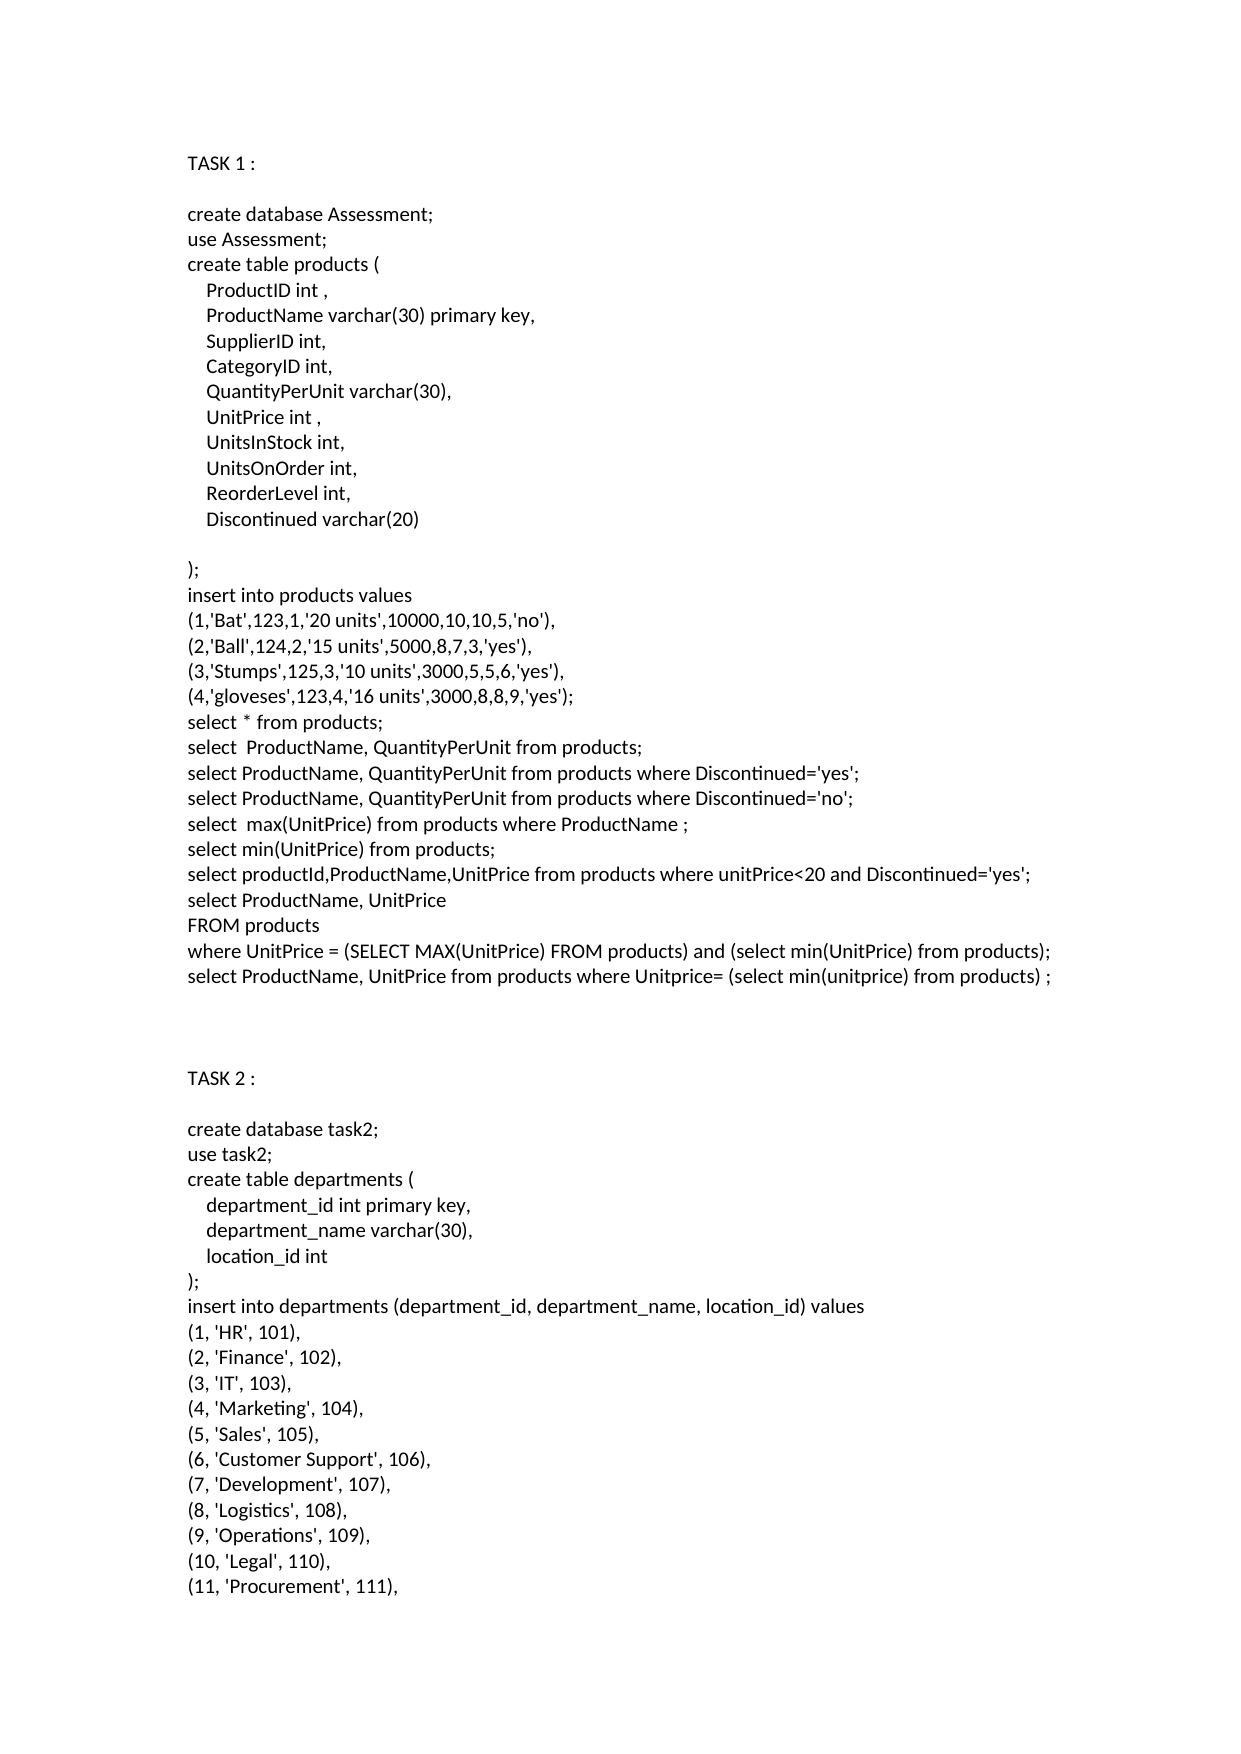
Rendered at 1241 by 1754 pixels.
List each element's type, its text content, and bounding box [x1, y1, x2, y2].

text select max(UnitPrice) from products where ProductName ; [187, 811, 1053, 836]
text create database task2; [187, 1116, 1053, 1141]
text ); [187, 557, 1053, 582]
text (5, 'Sales', 105), [187, 1421, 1053, 1446]
text UnitsInStock int, [187, 429, 1053, 455]
text ProductName varchar(30) primary key, [187, 302, 1053, 328]
text (1, 'HR', 101), [187, 1319, 1053, 1344]
text TASK 1 : [187, 150, 1053, 175]
text ); [187, 1268, 1053, 1294]
text use task2; [187, 1141, 1053, 1167]
text select ProductName, QuantityPerUnit from products; [187, 734, 1053, 760]
text (6, 'Customer Support', 106), [187, 1446, 1053, 1472]
text CategoryID int, [187, 353, 1053, 379]
text select ProductName, QuantityPerUnit from products where Discontinued='no'; [187, 785, 1053, 811]
text create table products ( [187, 252, 1053, 277]
text select * from products; [187, 709, 1053, 734]
text Discontinued varchar(20) [187, 506, 1053, 531]
text (3, 'IT', 103), [187, 1370, 1053, 1395]
text UnitPrice int , [187, 404, 1053, 429]
text UnitsOnOrder int, [187, 455, 1053, 480]
text (7, 'Development', 107), [187, 1472, 1053, 1497]
text (11, 'Procurement', 111), [187, 1573, 1053, 1599]
text use Assessment; [187, 226, 1053, 252]
text (2,'Ball',124,2,'15 units',5000,8,7,3,'yes'), [187, 633, 1053, 658]
text select ProductName, QuantityPerUnit from products where Discontinued='yes'; [187, 760, 1053, 785]
text (4,'gloveses',123,4,'16 units',3000,8,8,9,'yes'); [187, 684, 1053, 709]
text insert into departments (department_id, department_name, location_id) values [187, 1294, 1053, 1319]
text select ProductName, UnitPrice [187, 887, 1053, 912]
text (3,'Stumps',125,3,'10 units',3000,5,5,6,'yes'), [187, 658, 1053, 684]
text TASK 2 : [187, 1065, 1053, 1090]
text ProductID int , [187, 277, 1053, 302]
text department_id int primary key, [187, 1192, 1053, 1217]
text SupplierID int, [187, 328, 1053, 353]
text select ProductName, UnitPrice from products where Unitprice= (select min(unitprice) from products) ; [187, 963, 1053, 989]
text QuantityPerUnit varchar(30), [187, 379, 1053, 404]
text (2, 'Finance', 102), [187, 1344, 1053, 1370]
text FROM products [187, 912, 1053, 938]
text where UnitPrice = (SELECT MAX(UnitPrice) FROM products) and (select min(UnitPrice) from products); [187, 938, 1053, 963]
text (1,'Bat',123,1,'20 units',10000,10,10,5,'no'), [187, 607, 1053, 633]
text insert into products values [187, 582, 1053, 607]
text (8, 'Logistics', 108), [187, 1497, 1053, 1522]
text (9, 'Operations', 109), [187, 1522, 1053, 1548]
text select productId,ProductName,UnitPrice from products where unitPrice<20 and Discontinued='yes'; [187, 862, 1053, 887]
text (10, 'Legal', 110), [187, 1548, 1053, 1573]
text ReorderLevel int, [187, 480, 1053, 506]
text create table departments ( [187, 1167, 1053, 1192]
text department_name varchar(30), [187, 1217, 1053, 1243]
text (4, 'Marketing', 104), [187, 1395, 1053, 1421]
text location_id int [187, 1243, 1053, 1268]
text select min(UnitPrice) from products; [187, 836, 1053, 862]
text create database Assessment; [187, 201, 1053, 226]
